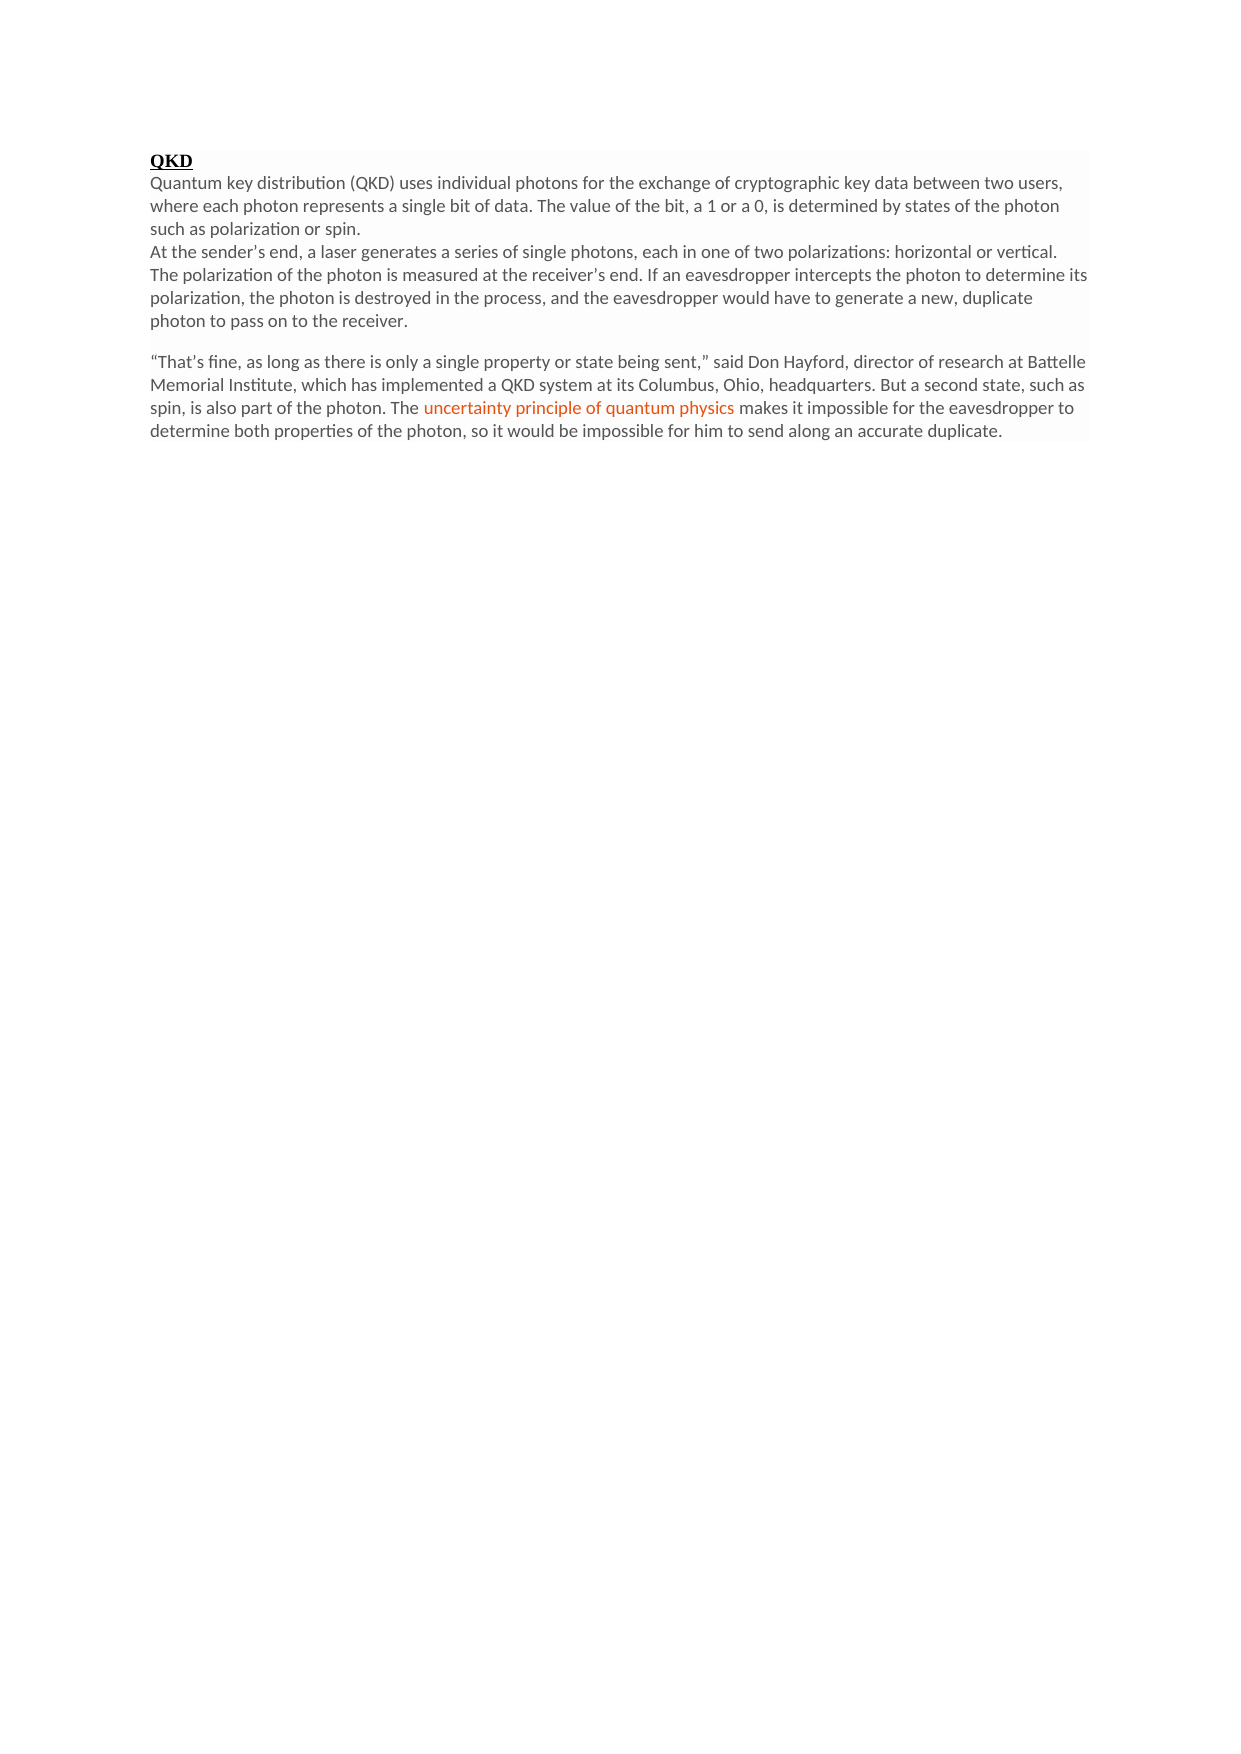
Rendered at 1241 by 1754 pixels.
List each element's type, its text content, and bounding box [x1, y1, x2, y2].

text “That’s fine, as long as there is only a single property or state being sent,” said Don Hayford, director of research at Battelle Memorial Institute, which has implemented a QKD system at its Columbus, Ohio, headquarters. But a second state, such as spin, is also part of the photon. The uncertainty principle of quantum physics makes it impossible for the eavesdropper to determine both properties of the photon, so it would be impossible for him to send along an accurate duplicate. [150, 351, 1090, 442]
text QKD Quantum key distribution (QKD) uses individual photons for the exchange of cryptographic key data between two users, where each photon represents a single bit of data. The value of the bit, a 1 or a 0, is determined by states of the photon such as polarization or spin. At the sender’s end, a laser generates a series of single photons, each in one of two polarizations: horizontal or vertical. The polarization of the photon is measured at the receiver’s end. If an eavesdropper intercepts the photon to determine its polarization, the photon is destroyed in the process, and the eavesdropper would have to generate a new, duplicate photon to pass on to the receiver. [150, 150, 1090, 332]
